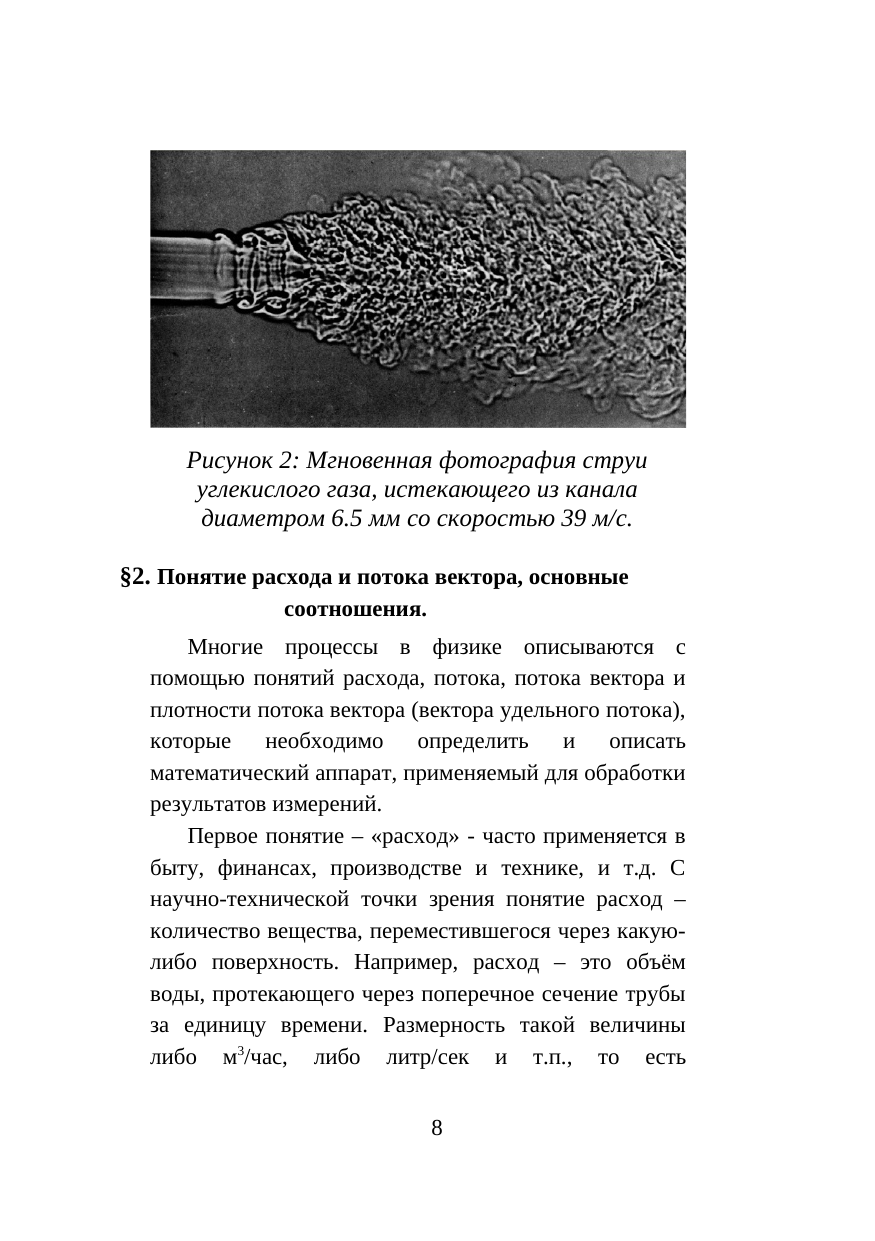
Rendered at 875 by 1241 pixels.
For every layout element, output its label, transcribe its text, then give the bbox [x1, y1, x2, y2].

picture [150, 150, 687, 428]
text Многие процессы в физике описываются с помощью понятий расхода, потока, потока вектора и плотности потока вектора (вектора удельного потока), которые необходимо определить и описать математический аппарат, применяемый для обработки результатов измерений. [150, 633, 687, 817]
subtitle Понятие расхода и потока вектора, основные соотношения. [24, 561, 687, 621]
text Рисунок 2: Мгновенная фотография струи углекислого газа, истекающего из канала диаметром 6.5 мм со скоростью 39 м/c. [150, 445, 687, 531]
